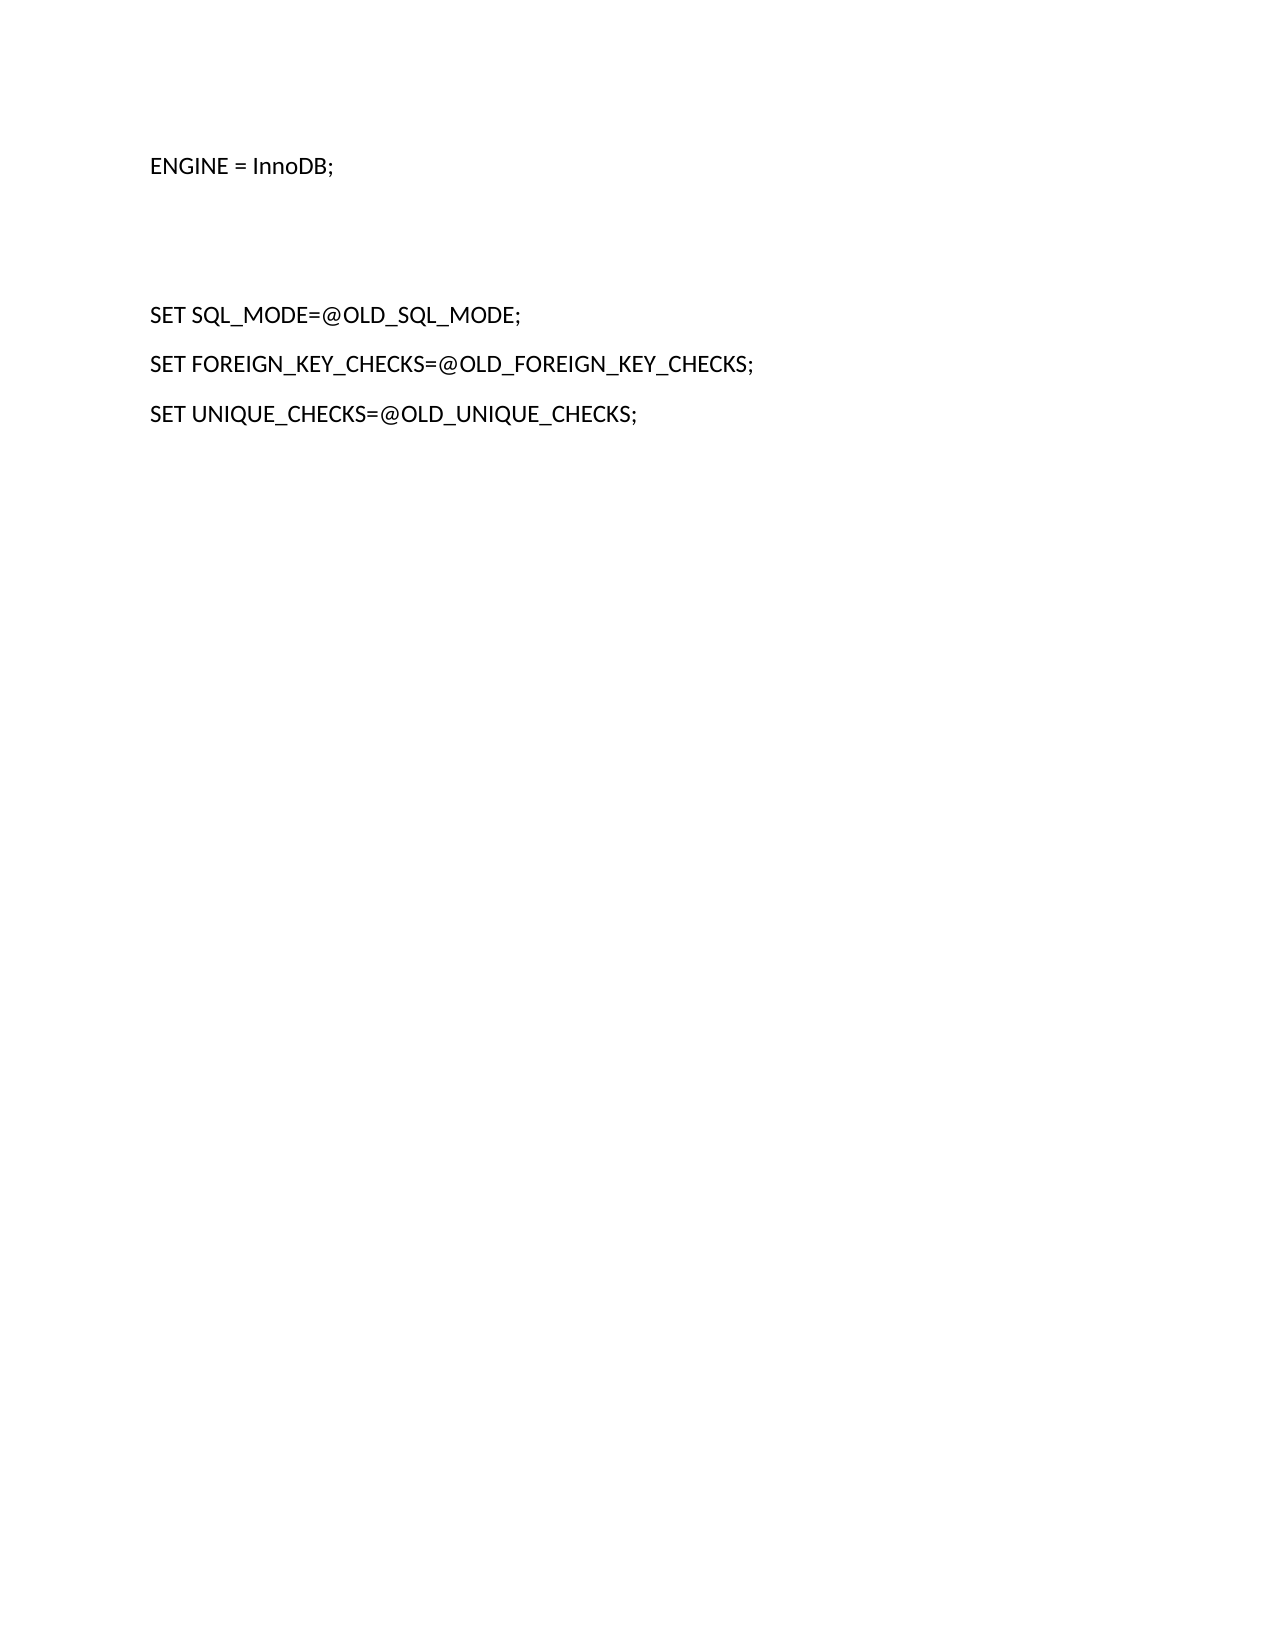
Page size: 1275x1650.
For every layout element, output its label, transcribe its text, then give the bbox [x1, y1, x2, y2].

text SET SQL_MODE=@OLD_SQL_MODE; [150, 299, 1125, 329]
text SET UNIQUE_CHECKS=@OLD_UNIQUE_CHECKS; [150, 398, 1125, 428]
text ENGINE = InnoDB; [150, 150, 1125, 181]
text SET FOREIGN_KEY_CHECKS=@OLD_FOREIGN_KEY_CHECKS; [150, 348, 1125, 379]
